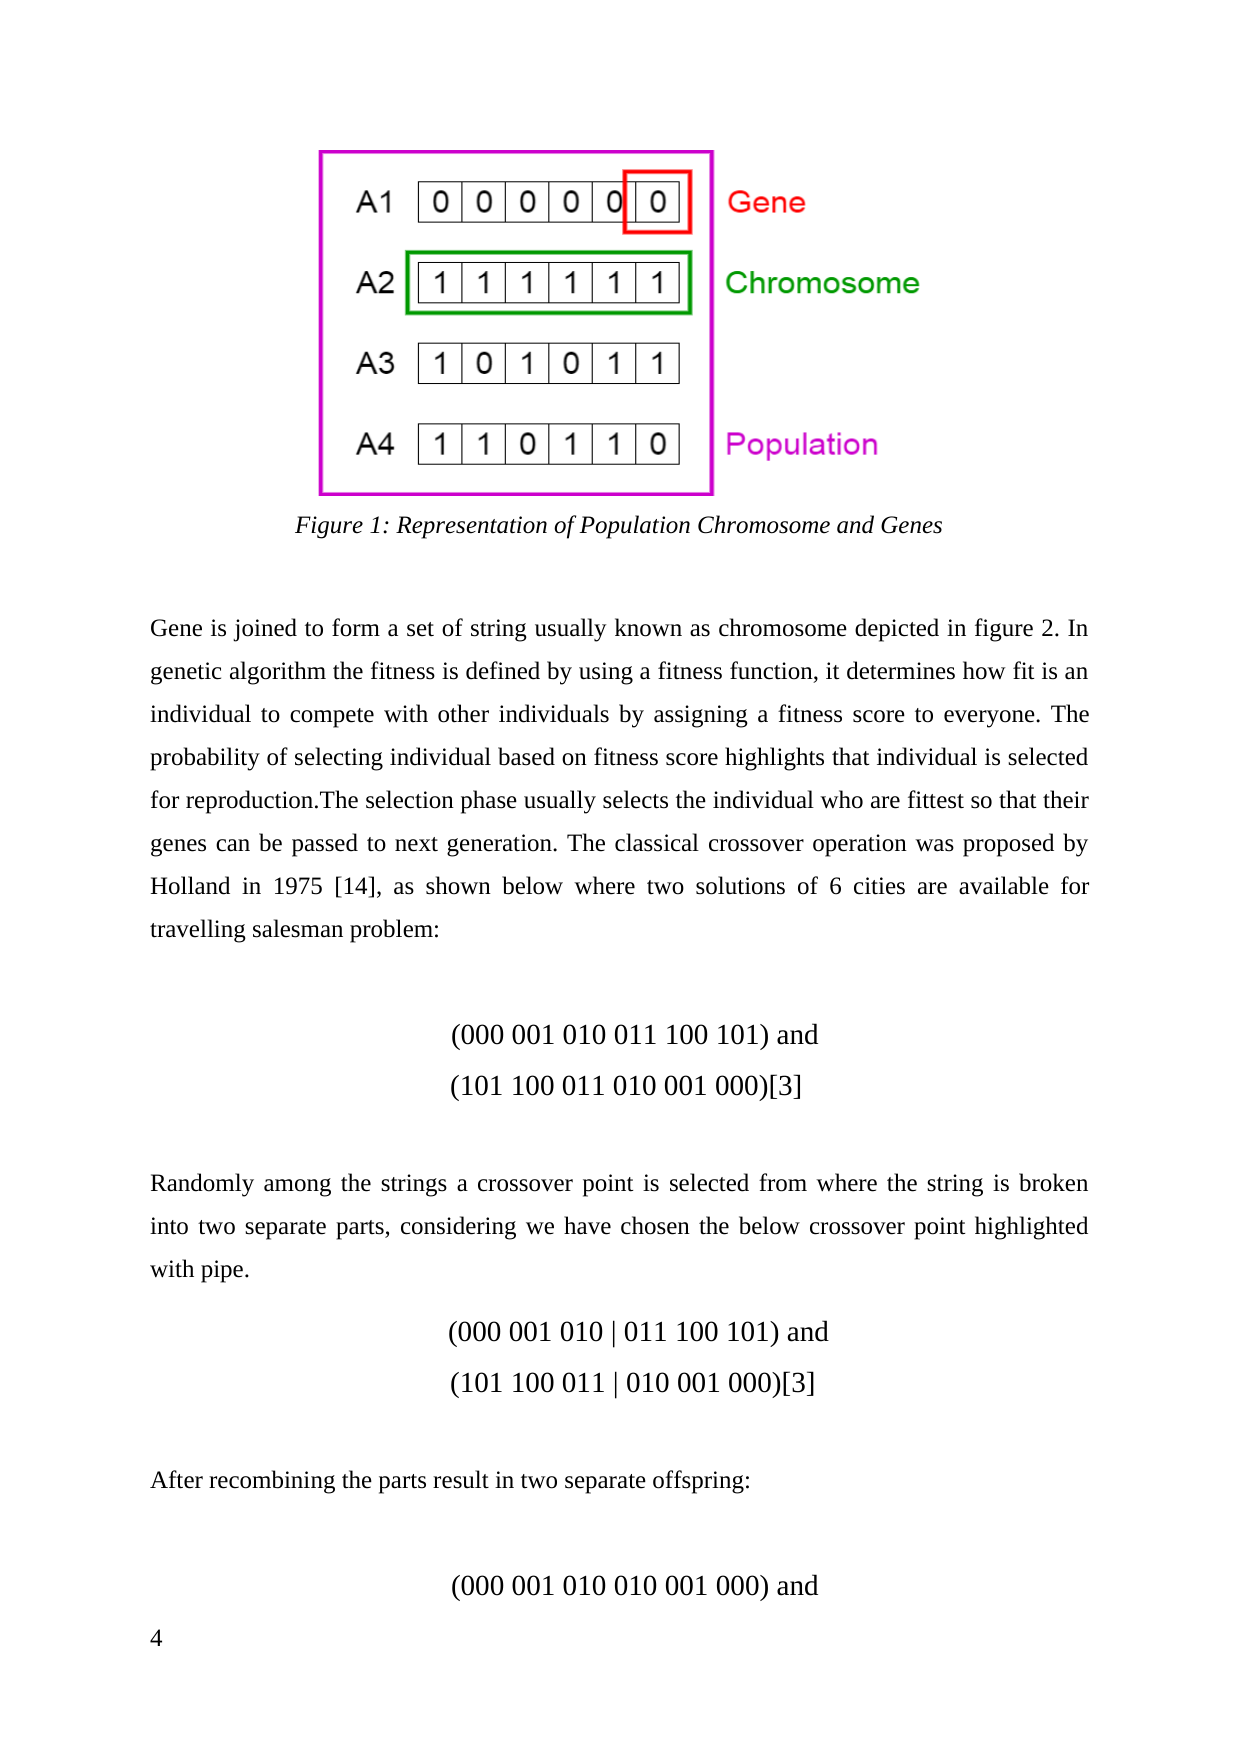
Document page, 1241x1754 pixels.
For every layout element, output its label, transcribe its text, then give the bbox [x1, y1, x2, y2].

text (000 001 010 | 011 100 101) and [150, 1314, 1090, 1348]
text Figure 1: Representation of Population Chromosome and Genes [150, 510, 1090, 538]
text (101 100 011 | 010 001 000)[3] [375, 1365, 1090, 1398]
text Gene is joined to form a set of string usually known as chromosome depicted in figure 2. In genetic algorithm the fitness is defined by using a fitness function, it determines how fit is an individual to compete with other individuals by assigning a fitness score to everyone. The probability of selecting individual based on fitness score highlights that individual is selected for reproduction.The selection phase usually selects the individual who are fittest so that their genes can be passed to next generation. The classical crossover operation was proposed by Holland in 1975 [14], as shown below where two solutions of 6 cities are available for travelling salesman problem: [150, 613, 1090, 943]
picture [318, 150, 922, 496]
text Randomly among the strings a crossover point is selected from where the string is broken into two separate parts, considering we have chosen the below crossover point highlighted with pipe. [150, 1168, 1090, 1283]
text After recombining the parts result in two separate offspring: [150, 1465, 1090, 1494]
text (000 001 010 011 100 101) and [150, 1017, 1090, 1051]
text (101 100 011 010 001 000)[3] [375, 1068, 1090, 1101]
text (000 001 010 010 001 000) and [150, 1568, 1090, 1602]
